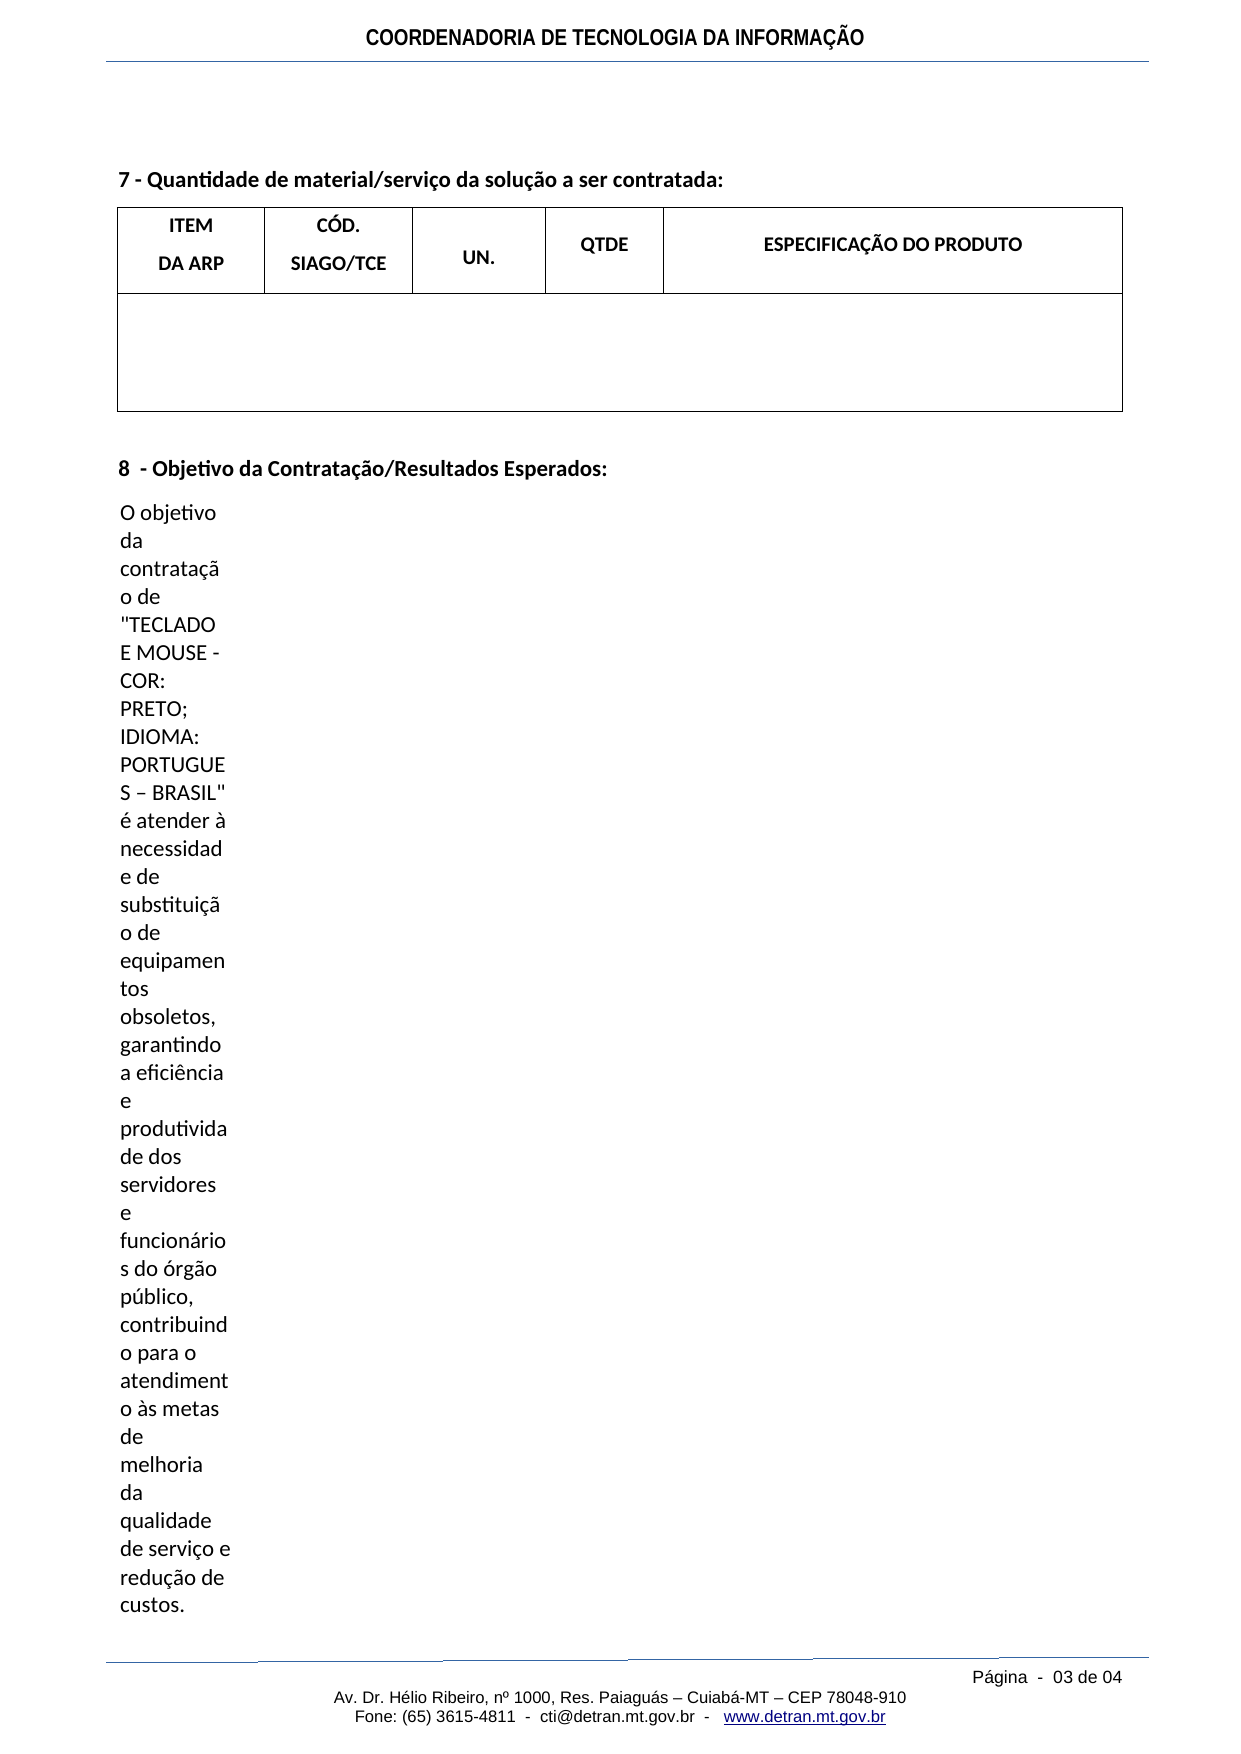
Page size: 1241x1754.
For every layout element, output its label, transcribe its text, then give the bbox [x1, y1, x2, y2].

text 8 - Objetivo da Contratação/Resultados Esperados: [118, 454, 1122, 482]
text 7 - Quantidade de material/serviço da solução a ser contratada: [118, 165, 1122, 193]
table_header ESPECIFICAÇÃO DO PRODUTO [664, 208, 1122, 293]
table_header UN. [413, 208, 545, 293]
table_header ITEM DA ARP [118, 208, 264, 293]
table_header QTDE [546, 208, 663, 293]
table_header CÓD. SIAGO/TCE [265, 208, 412, 293]
table_header O objetivo da contratação de "TECLADO E MOUSE - COR: PRETO; IDIOMA: PORTUGUES – BRASIL" é atender à necessidade de substituição de equipamentos obsoletos, garantindo a eficiência e produtividade dos servidores e funcionários do órgão público, contribuindo para o atendimento às metas de melhoria da qualidade de serviço e redução de custos. [118, 496, 233, 1620]
table_cell [118, 294, 1122, 411]
